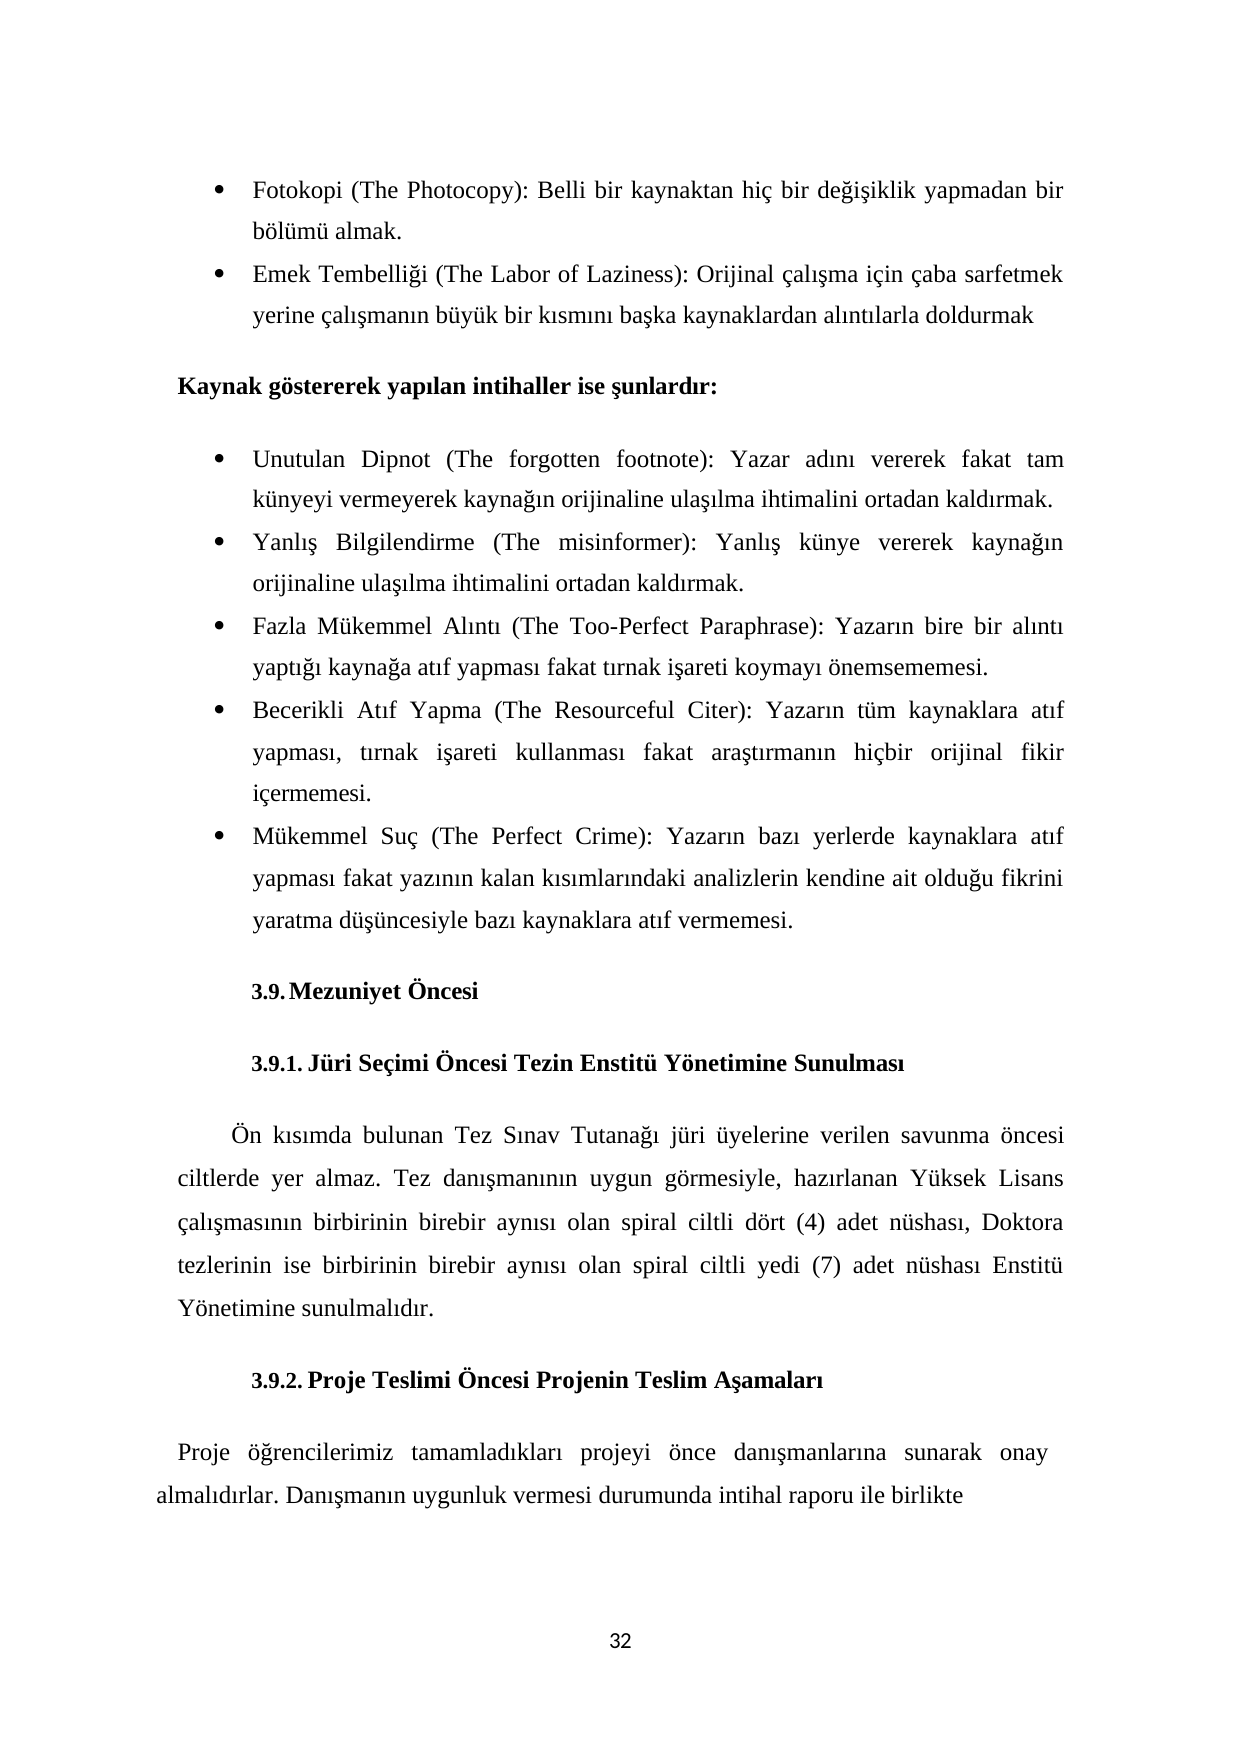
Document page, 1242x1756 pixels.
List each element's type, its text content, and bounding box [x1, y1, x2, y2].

list Jüri Seçimi Öncesi Tezin Enstitü Yönetimine Sunulması [251, 1048, 1094, 1077]
subtitle Kaynak göstererek yapılan intihaller ise şunlardır: [177, 371, 1094, 400]
text Ön kısımda bulunan Tez Sınav Tutanağı jüri üyelerine verilen savunma öncesi ciltlerde yer almaz. Tez danışmanının uygun görmesiyle, hazırlanan Yüksek Lisans çalışmasının birbirinin birebir aynısı olan spiral ciltli dört (4) adet nüshası, Doktora tezlerinin ise birbirinin birebir aynısı olan spiral ciltli yedi (7) adet nüshası Enstitü Yönetimine sunulmalıdır. [177, 1120, 1065, 1322]
list Mükemmel Suç (The Perfect Crime): Yazarın bazı yerlerde kaynaklara atıf yapması fakat yazının kalan kısımlarındaki analizlerin kendine ait olduğu fikrini yaratma düşüncesiyle bazı kaynaklara atıf vermemesi. [215, 821, 1064, 933]
list Fotokopi (The Photocopy): Belli bir kaynaktan hiç bir değişiklik yapmadan bir bölümü almak. [215, 175, 1064, 244]
list Fazla Mükemmel Alıntı (The Too-Perfect Paraphrase): Yazarın bire bir alıntı yaptığı kaynağa atıf yapması fakat tırnak işareti koymayı önemsememesi. [215, 611, 1065, 680]
list Yanlış Bilgilendirme (The misinformer): Yanlış künye vererek kaynağın orijinaline ulaşılma ihtimalini ortadan kaldırmak. [215, 527, 1064, 596]
subtitle Proje Teslimi Öncesi Projenin Teslim Aşamaları [251, 1365, 1094, 1393]
list Unutulan Dipnot (The forgotten footnote): Yazar adını vererek fakat tam künyeyi vermeyerek kaynağın orijinaline ulaşılma ihtimalini ortadan kaldırmak. [215, 444, 1064, 513]
list Emek Tembelliği (The Labor of Laziness): Orijinal çalışma için çaba sarfetmek yerine çalışmanın büyük bir kısmını başka kaynaklardan alıntılarla doldurmak [215, 259, 1064, 328]
text Proje öğrencilerimiz tamamladıkları projeyi önce danışmanlarına sunarak onay almalıdırlar. Danışmanın uygunluk vermesi durumunda intihal raporu ile birlikte [156, 1437, 1094, 1508]
list Becerikli Atıf Yapma (The Resourceful Citer): Yazarın tüm kaynaklara atıf yapması, tırnak işareti kullanması fakat araştırmanın hiçbir orijinal fikir içermemesi. [215, 695, 1065, 807]
subtitle Mezuniyet Öncesi [251, 976, 1094, 1005]
